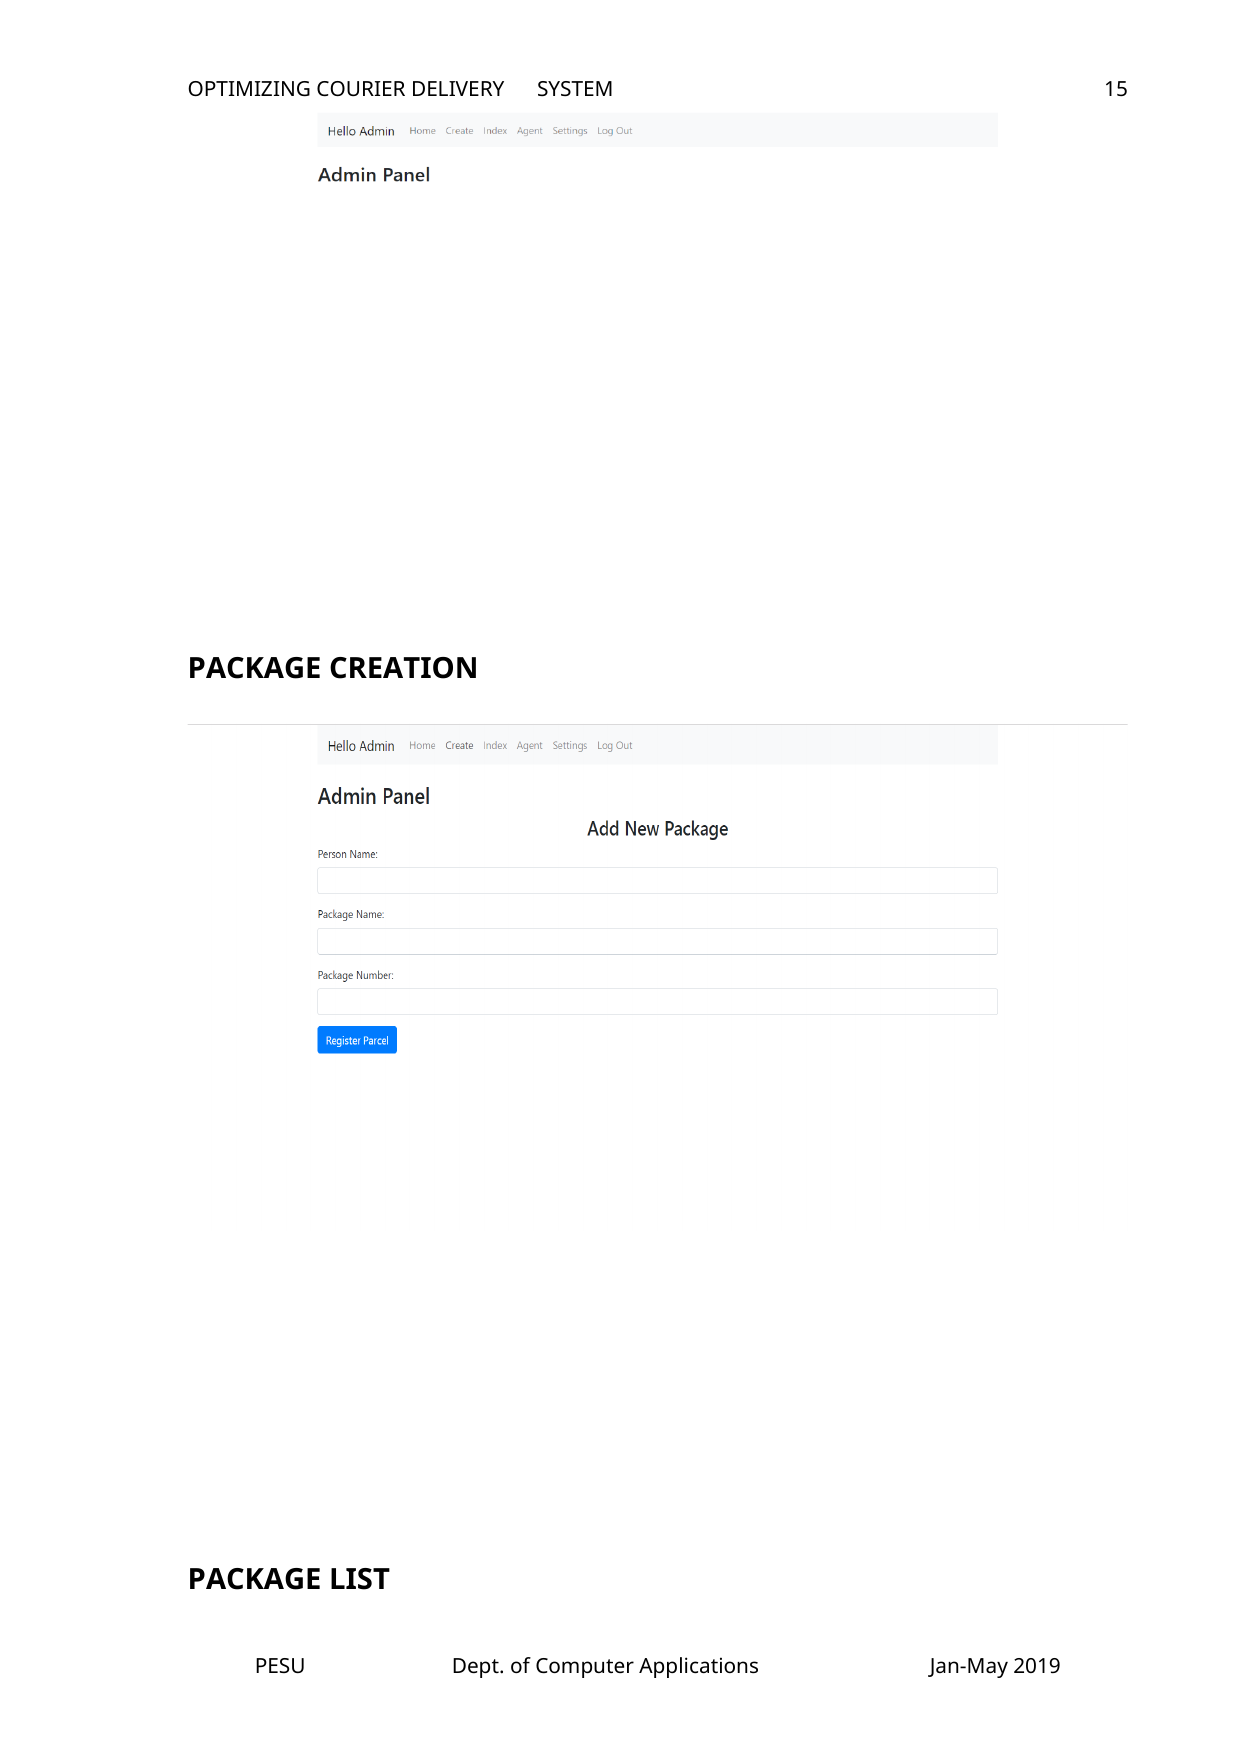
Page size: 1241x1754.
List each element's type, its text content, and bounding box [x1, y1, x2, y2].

text PACKAGE CREATION [187, 647, 1128, 687]
picture [187, 112, 1128, 554]
picture [187, 723, 1128, 1231]
text PACKAGE LIST [187, 1558, 1128, 1598]
